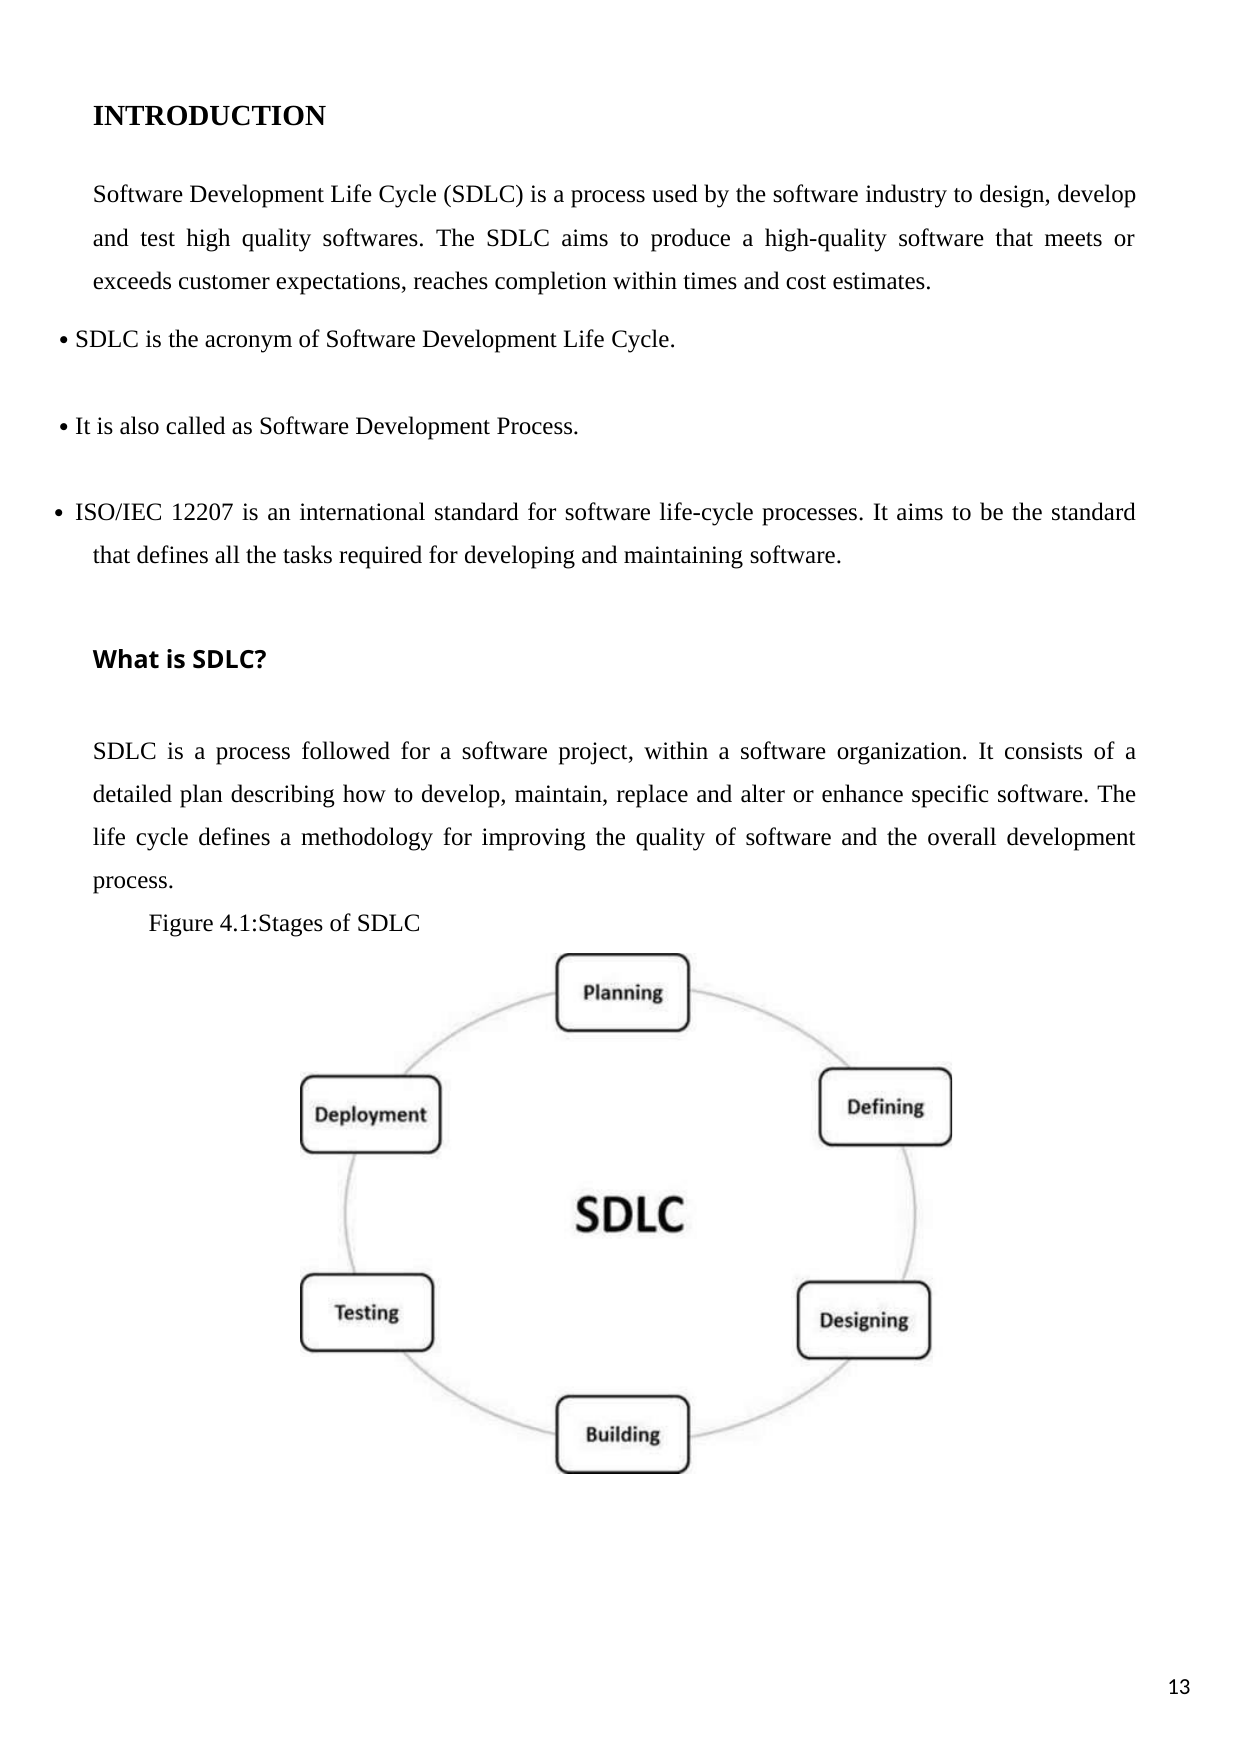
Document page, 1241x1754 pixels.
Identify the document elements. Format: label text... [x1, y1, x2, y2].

text INTRODUCTION [93, 98, 1137, 131]
text Software Development Life Cycle (SDLC) is a process used by the software industry to design, develop and test high quality softwares. The SDLC aims to produce a high-quality software that meets or exceeds customer expectations, reaches completion within times and cost estimates. [93, 179, 1137, 294]
subtitle What is SDLC? [27, 641, 1137, 676]
picture [300, 953, 953, 1474]
list It is also called as Software Development Process. [60, 411, 1137, 439]
text Figure 4.1:Stages of SDLC [93, 908, 1137, 937]
list ISO/IEC 12207 is an international standard for software life-cycle processes. It aims to be the standard that defines all the tasks required for developing and maintaining software. [55, 497, 1137, 569]
text SDLC is a process followed for a software project, within a software organization. It consists of a detailed plan describing how to develop, maintain, replace and alter or enhance specific software. The life cycle defines a methodology for improving the quality of software and the overall development process. [93, 736, 1137, 894]
list SDLC is the acronym of Software Development Life Cycle. [60, 324, 1137, 352]
